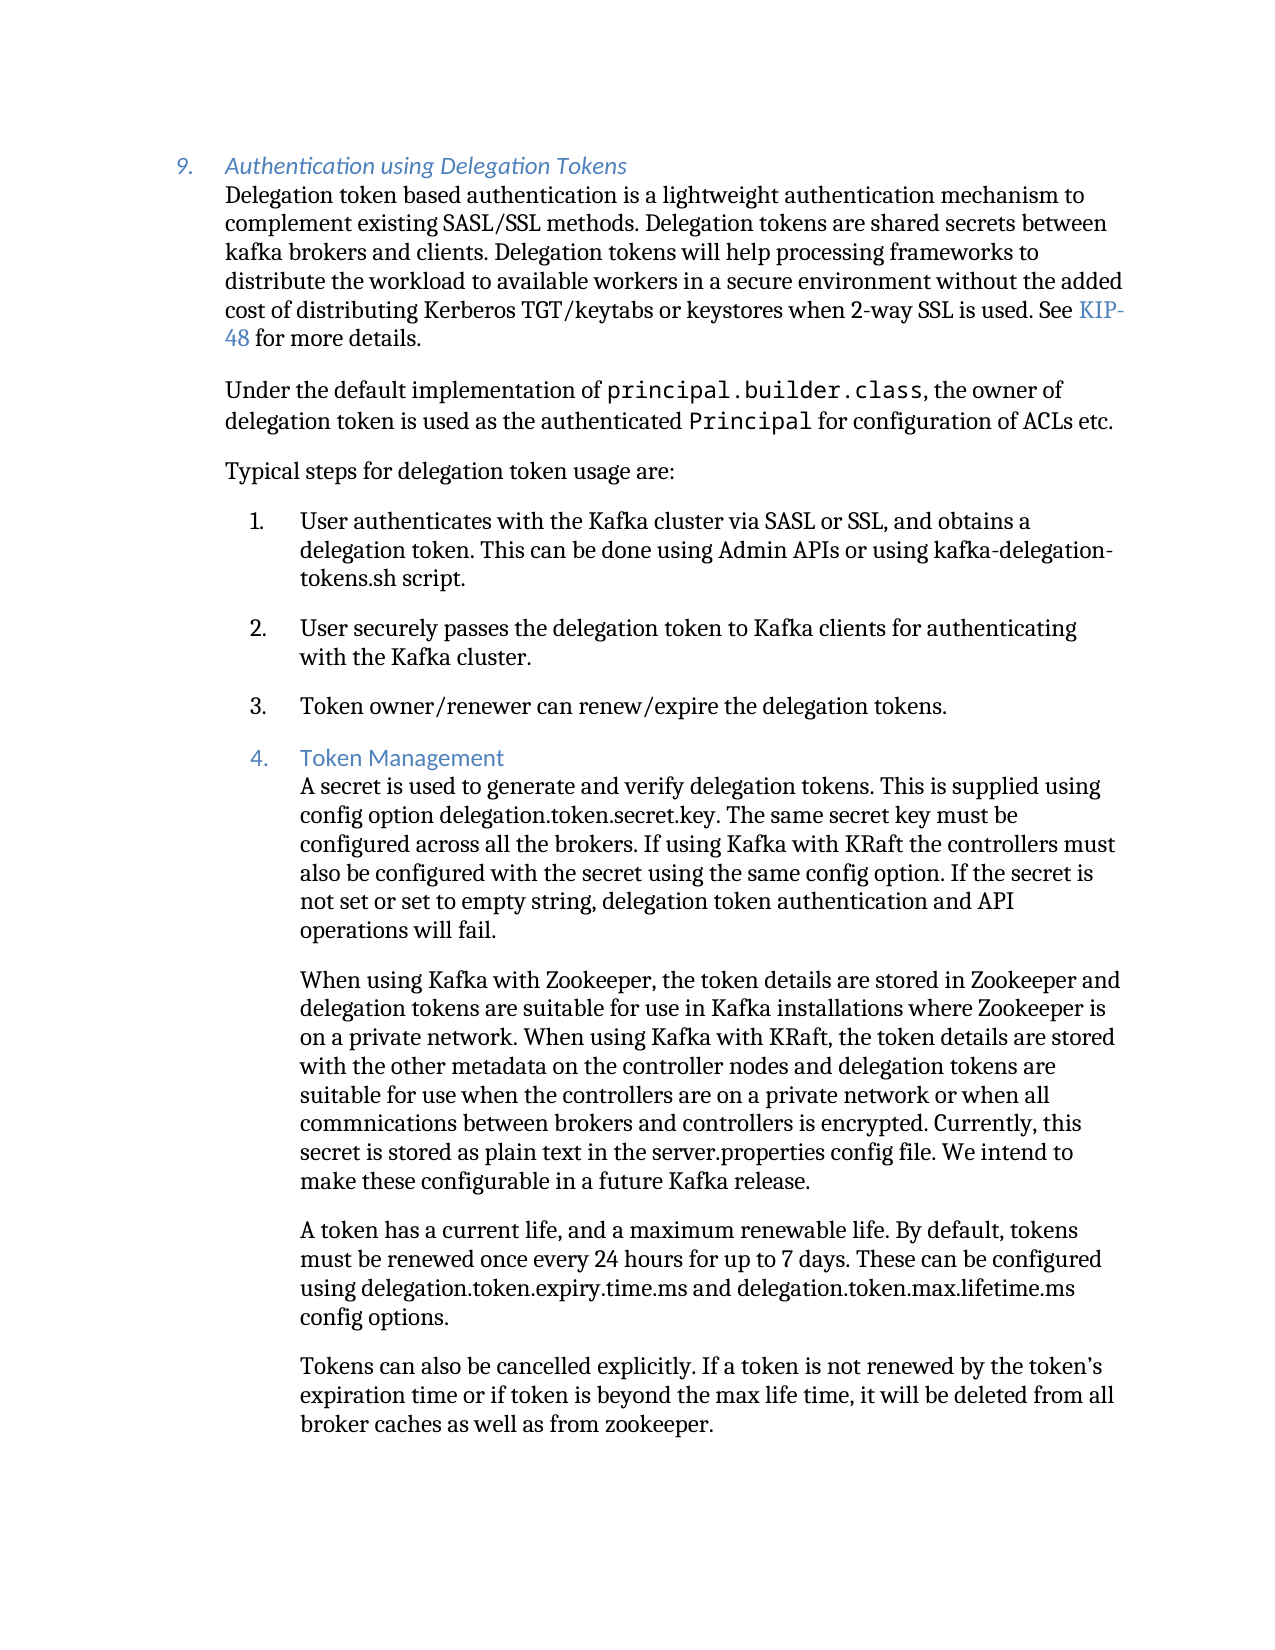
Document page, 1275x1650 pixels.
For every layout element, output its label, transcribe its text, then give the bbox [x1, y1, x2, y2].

list User authenticates with the Kafka cluster via SASL or SSL, and obtains a delegation token. This can be done using Admin APIs or using kafka-delegation-tokens.sh script. [250, 507, 1125, 593]
subtitle Authentication using Delegation Tokens [175, 150, 1125, 181]
list Under the default implementation of principal.builder.class, the owner of delegation token is used as the authenticated Principal for configuration of ACLs etc. [175, 374, 1125, 436]
list When using Kafka with Zookeeper, the token details are stored in Zookeeper and delegation tokens are suitable for use in Kafka installations where Zookeeper is on a private network. When using Kafka with KRaft, the token details are stored with the other metadata on the controller nodes and delegation tokens are suitable for use when the controllers are on a private network or when all commnications between brokers and controllers is encrypted. Currently, this secret is stored as plain text in the server.properties config file. We intend to make these configurable in a future Kafka release. [250, 966, 1125, 1196]
list User securely passes the delegation token to Kafka clients for authenticating with the Kafka cluster. [250, 614, 1125, 671]
list A token has a current life, and a maximum renewable life. By default, tokens must be renewed once every 24 hours for up to 7 days. These can be configured using delegation.token.expiry.time.ms and delegation.token.max.lifetime.ms config options. [250, 1216, 1125, 1331]
list Tokens can also be cancelled explicitly. If a token is not renewed by the token’s expiration time or if token is beyond the max life time, it will be deleted from all broker caches as well as from zookeeper. [250, 1352, 1125, 1438]
list Delegation token based authentication is a lightweight authentication mechanism to complement existing SASL/SSL methods. Delegation tokens are shared secrets between kafka brokers and clients. Delegation tokens will help processing frameworks to distribute the workload to available workers in a secure environment without the added cost of distributing Kerberos TGT/keytabs or keystores when 2-way SSL is used. See KIP-48 for more details. [175, 181, 1125, 353]
list Token owner/renewer can renew/expire the delegation tokens. [250, 692, 1125, 721]
list A secret is used to generate and verify delegation tokens. This is supplied using config option delegation.token.secret.key. The same secret key must be configured across all the brokers. If using Kafka with KRaft the controllers must also be configured with the secret using the same config option. If the secret is not set or set to empty string, delegation token authentication and API operations will fail. [250, 772, 1125, 945]
list Typical steps for delegation token usage are: [175, 457, 1125, 486]
subtitle Token Management [250, 742, 1125, 772]
